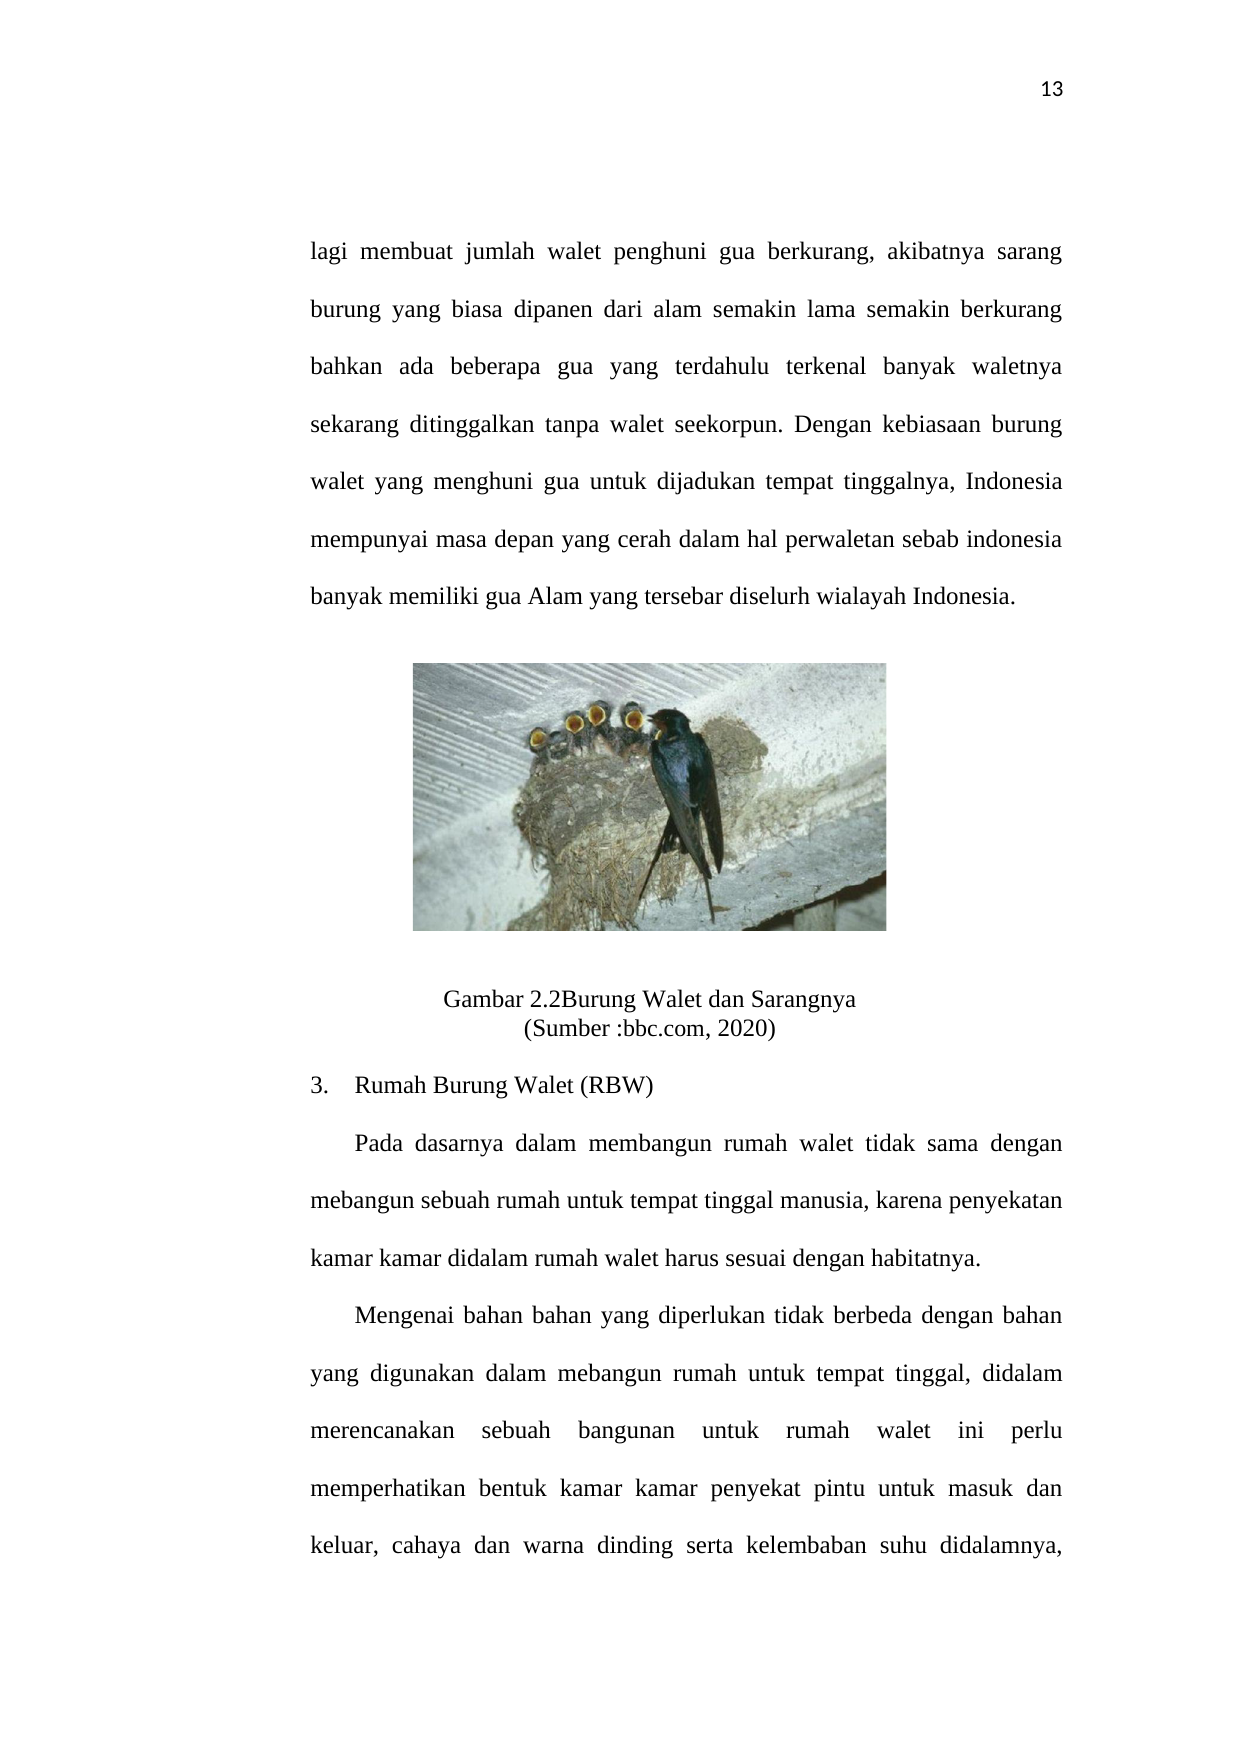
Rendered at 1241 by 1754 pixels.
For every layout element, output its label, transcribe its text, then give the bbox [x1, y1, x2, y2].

subtitle Gambar 2.2Burung Walet dan Sarangnya [236, 984, 1063, 1013]
text (Sumber :bbc.com, 2020) [236, 1013, 1063, 1042]
list Rumah Burung Walet (RBW) [310, 1071, 1063, 1099]
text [310, 236, 1063, 610]
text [310, 1301, 1063, 1559]
text Pada dasarnya dalam membangun rumah walet tidak sama dengan mebangun sebuah rumah untuk tempat tinggal manusia, karena penyekatan kamar kamar didalam rumah walet harus sesuai dengan habitatnya. [310, 1128, 1063, 1272]
